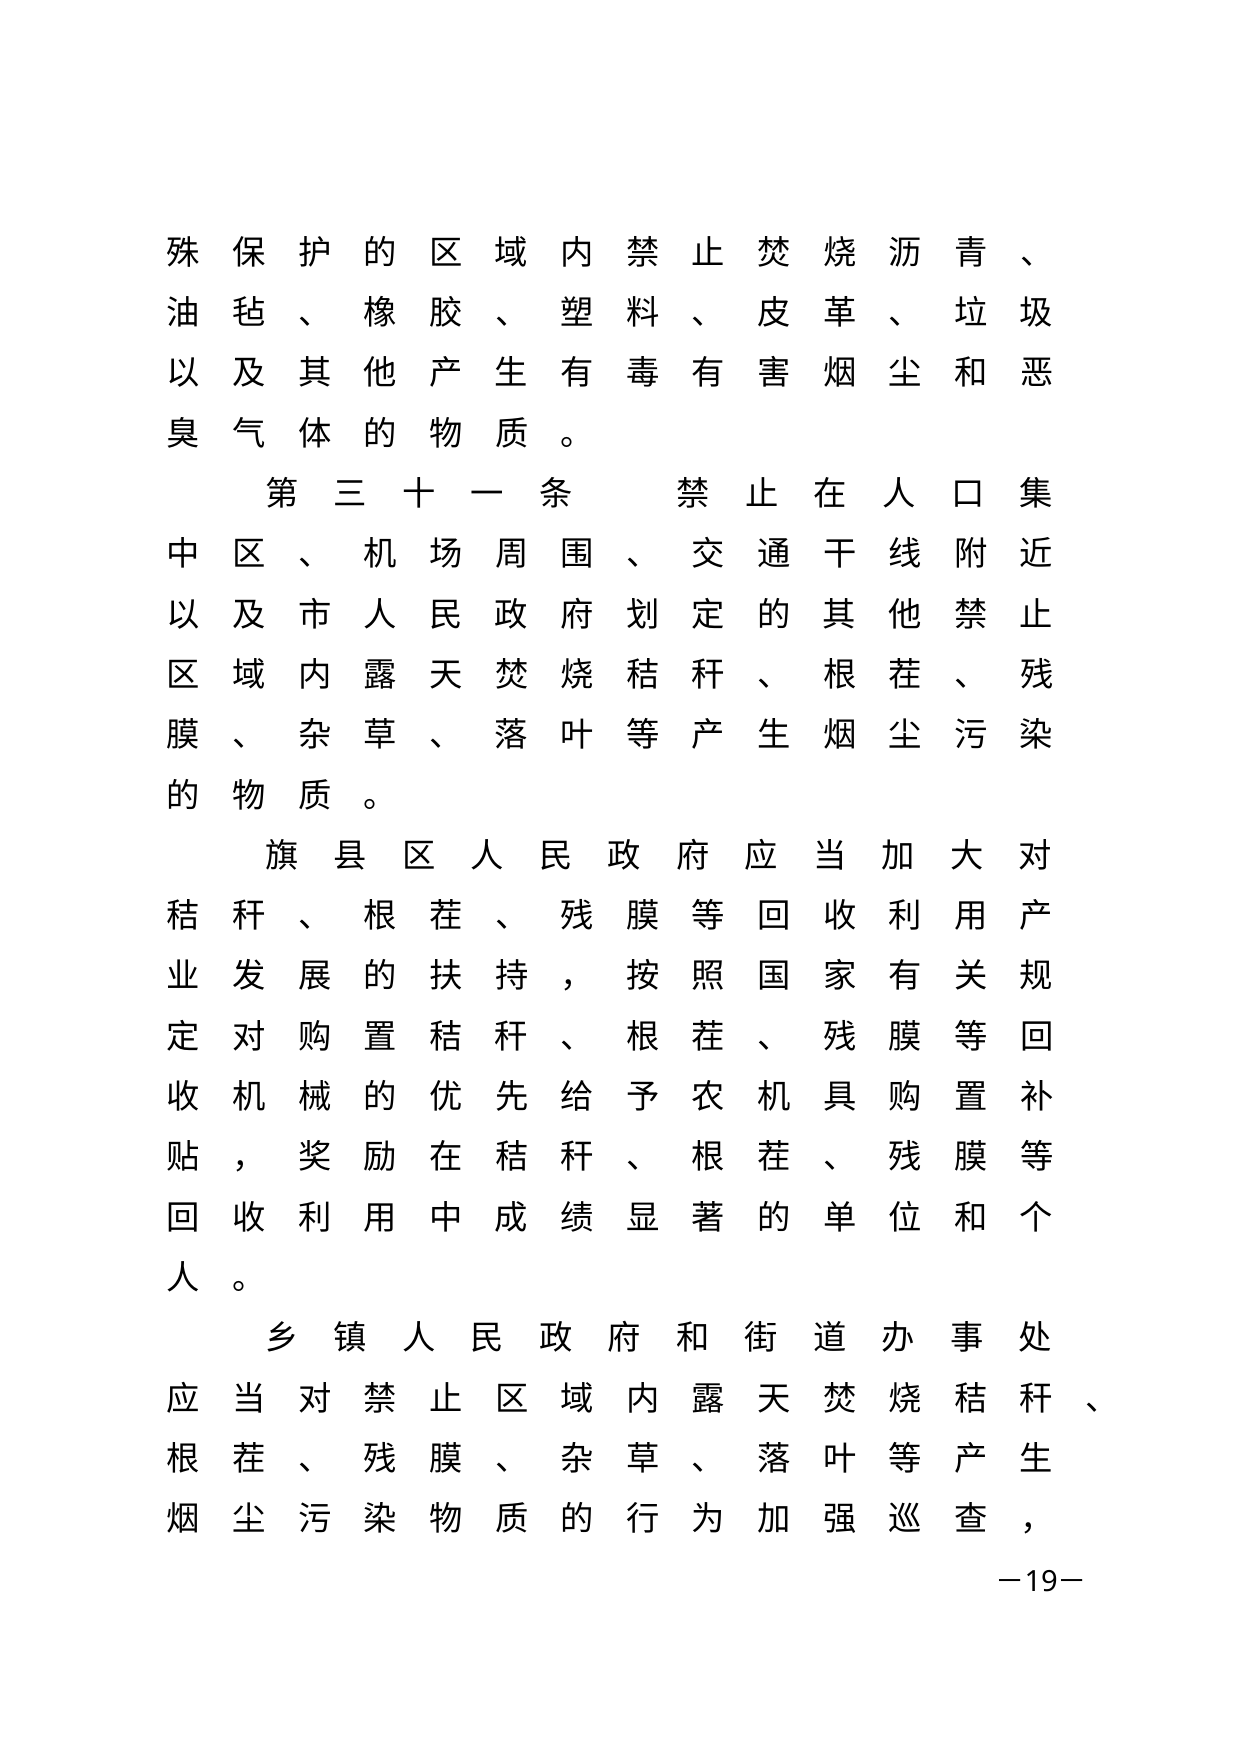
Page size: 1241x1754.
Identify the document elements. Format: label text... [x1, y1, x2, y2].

text 乡镇人民政府和街道办事处应当对禁止区域内露天焚烧秸秆、根茬、残膜、杂草、落叶等产生烟尘污染物质的行为加强巡查，及时发现、报告和处置露天焚烧秸秆等行为。 [167, 1305, 1085, 1546]
text 第三十一条 禁止在人口集中区、机场周围、交通干线附近以及市人民政府划定的其他禁止区域内露天焚烧秸秆、根茬、残膜、杂草、落叶等产生烟尘污染的物质。 [167, 461, 1085, 823]
text 旗县区人民政府应当加大对秸秆、根茬、残膜等回收利用产业发展的扶持，按照国家有关规定对购置秸秆、根茬、残膜等回收机械的优先给予农机具购置补贴，奖励在秸秆、根茬、残膜等回收利用中成绩显著的单位和个人。 [167, 823, 1085, 1305]
text 旗县区的城市建成区、城市新区、开发区和其他依法需要特殊保护的区域内禁止焚烧沥青、油毡、橡胶、塑料、皮革、垃圾以及其他产生有毒有害烟尘和恶臭气体的物质。 [167, 219, 1085, 461]
